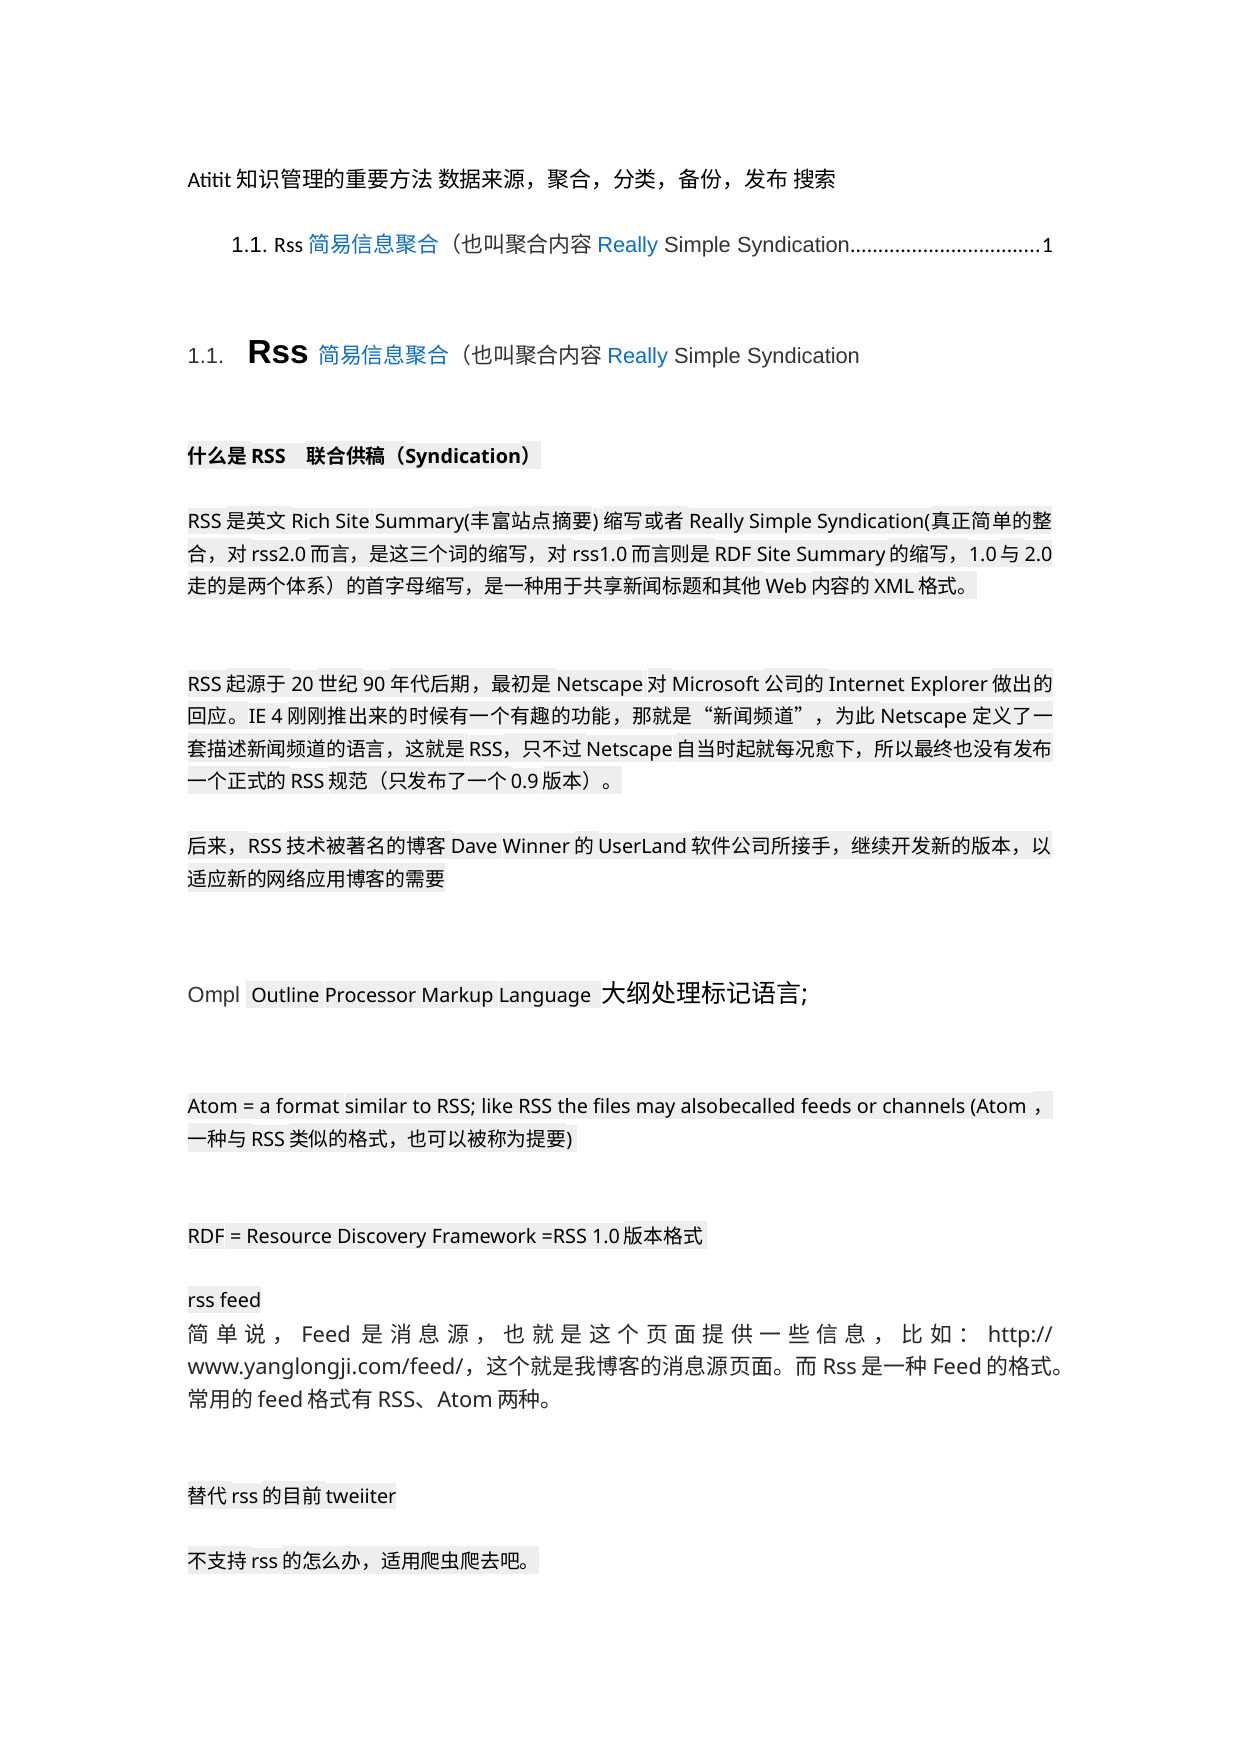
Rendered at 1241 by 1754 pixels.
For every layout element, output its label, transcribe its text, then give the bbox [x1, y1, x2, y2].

text 什么是RSS 联合供稿（Syndication） RSS是英文Rich Site Summary(丰富站点摘要) 缩写或者Really Simple Syndication(真正简单的整合，对rss2.0而言，是这三个词的缩写，对rss1.0而言则是RDF Site Summary的缩写，1.0与2.0走的是两个体系）的首字母缩写，是一种用于共享新闻标题和其他Web内容的XML格式。 [187, 439, 1053, 601]
text 不支持rss的怎么办，适用爬虫爬去吧。 [187, 1544, 1053, 1576]
text RDF = Resource Discovery Framework =RSS 1.0版本格式 [187, 1219, 1053, 1251]
text Ompl Outline Processor Markup Language 大纲处理标记语言; [187, 959, 1053, 1024]
text RSS起源于20世纪90年代后期，最初是Netscape对Microsoft公司的Internet Explorer做出的回应。IE 4刚刚推出来的时候有一个有趣的功能，那就是“新闻频道”，为此Netscape 定义了一套描述新闻频道的语言，这就是RSS，只不过Netscape自当时起就每况愈下，所以最终也没有发布一个正式的RSS规范（只发布了一个0.9版本）。 后来，RSS技术被著名的博客Dave Winner的UserLand软件公司所接手，继续开发新的版本，以适应新的网络应用博客的需要 [187, 666, 1053, 894]
text 1.1. Rss 简易信息聚合（也叫聚合内容 Really Simple Syndication 1 [231, 227, 1053, 259]
text 简单说，Feed是消息源，也就是这个页面提供一些信息，比如：http://www.yanglongji.com/feed/，这个就是我博客的消息源页面。而Rss是一种Feed的格式。常用的feed格式有RSS、Atom两种。 [187, 1363, 1053, 1414]
text Atom = a format similar to RSS; like RSS the files may alsobecalled feeds or channels (Atom，一种与RSS类似的格式，也可以被称为提要) [187, 1089, 1053, 1154]
subtitle Rss 简易信息聚合（也叫聚合内容 Really Simple Syndication [187, 319, 1053, 384]
text 简单说，Feed是消息源，也就是这个页面提供一些信息，比如：http://www.yanglongji.com/feed/，这个就是我博客的消息源页面。而Rss是一种Feed的格式。常用的feed格式有RSS、Atom两种。 [187, 1316, 1053, 1362]
text 替代rss的目前tweiiter [187, 1479, 1053, 1511]
text Atitit 知识管理的重要方法 数据来源，聚合，分类，备份，发布 搜索 [187, 162, 1053, 194]
text rss feed [187, 1284, 1053, 1316]
